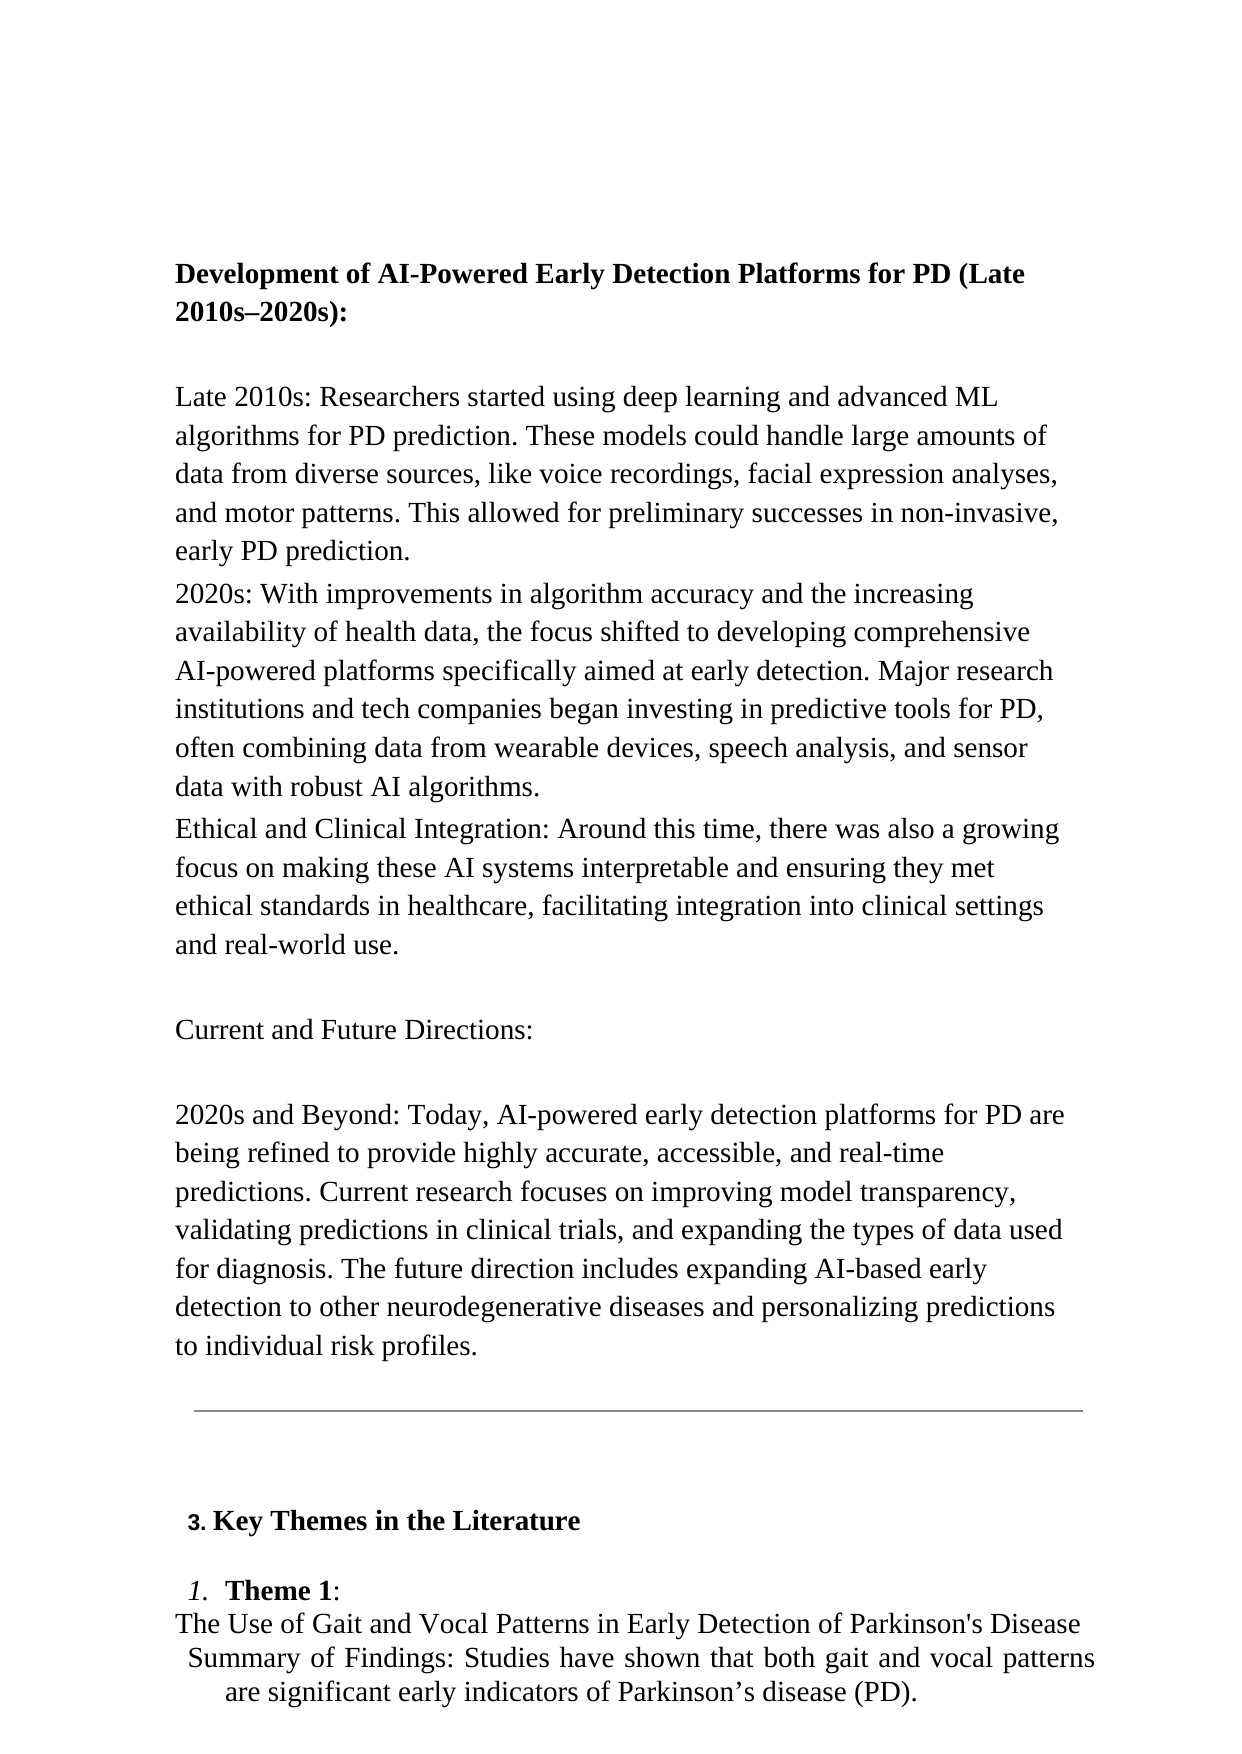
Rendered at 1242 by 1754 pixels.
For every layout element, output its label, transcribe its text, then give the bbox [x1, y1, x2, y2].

text Current and Future Directions: [175, 1012, 1073, 1045]
text 2020s and Beyond: Today, AI-powered early detection platforms for PD are being refined to provide highly accurate, accessible, and real-time predictions. Current research focuses on improving model transparency, validating predictions in clinical trials, and expanding the types of data used for diagnosis. The future direction includes expanding AI-based early detection to other neurodegenerative diseases and personalizing predictions to individual risk profiles. [175, 1097, 1073, 1362]
list Theme 1: [187, 1573, 1096, 1607]
text Late 2010s: Researchers started using deep learning and advanced ML algorithms for PD prediction. These models could handle large amounts of data from diverse sources, like voice recordings, facial expression analyses, and motor patterns. This allowed for preliminary successes in non-invasive, early PD prediction. [175, 379, 1073, 567]
text 2020s: With improvements in algorithm accuracy and the increasing availability of health data, the focus shifted to developing comprehensive AI-powered platforms specifically aimed at early detection. Major research institutions and tech companies began investing in predictive tools for PD, often combining data from wearable devices, speech analysis, and sensor data with robust AI algorithms. [175, 576, 1073, 802]
list Summary of Findings: Studies have shown that both gait and vocal patterns are significant early indicators of Parkinson’s disease (PD). [187, 1640, 1096, 1707]
text Development of AI-Powered Early Detection Platforms for PD (Late 2010s–2020s): [175, 256, 1073, 328]
subtitle Key Themes in the Literature [187, 1503, 1096, 1537]
text The Use of Gait and Vocal Patterns in Early Detection of Parkinson's Disease [175, 1607, 1096, 1640]
text Ethical and Clinical Integration: Around this time, there was also a growing focus on making these AI systems interpretable and ensuring they met ethical standards in healthcare, facilitating integration into clinical settings and real-world use. [175, 811, 1073, 960]
